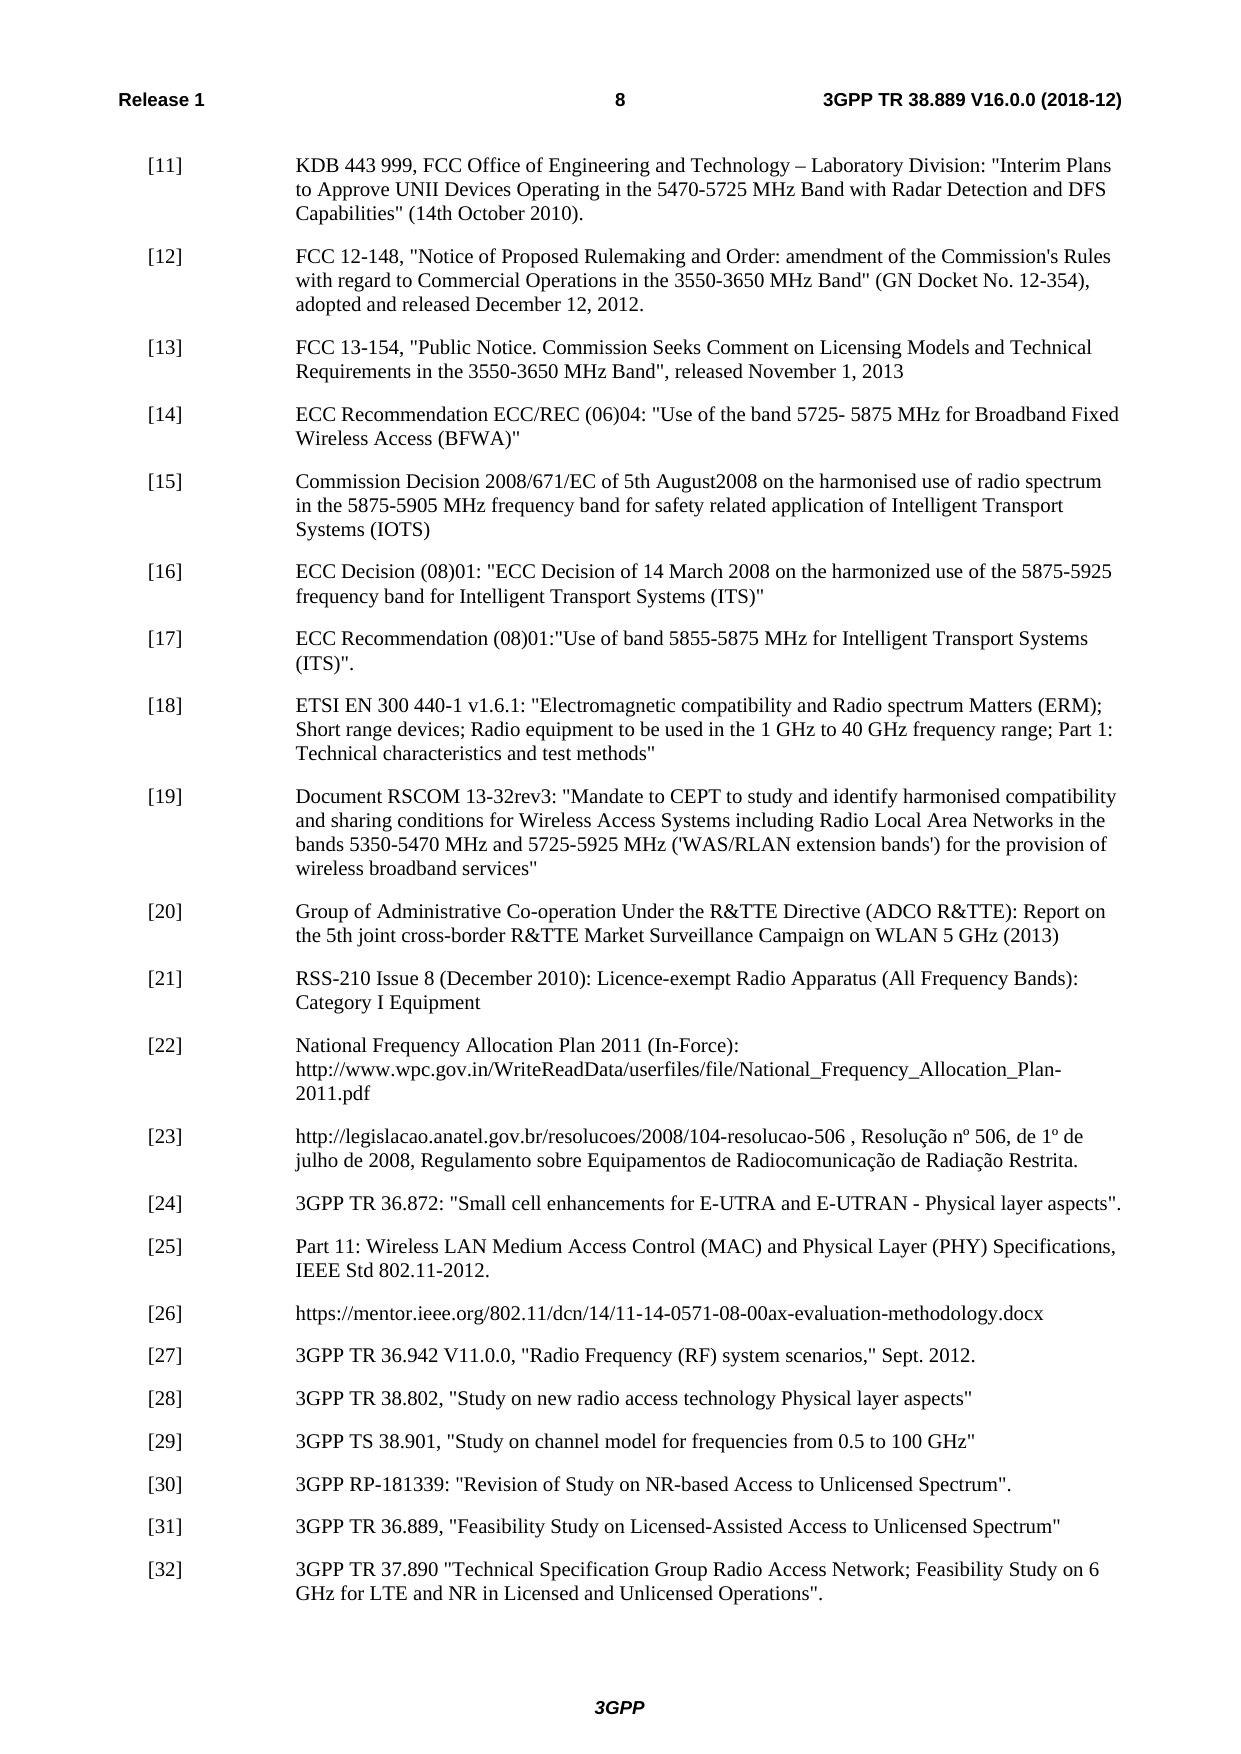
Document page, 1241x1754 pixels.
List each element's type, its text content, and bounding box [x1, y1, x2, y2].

text [28] 3GPP TR 38.802, "Study on new radio access technology Physical layer aspects" [148, 1386, 1122, 1410]
text [21] RSS-210 Issue 8 (December 2010): Licence-exempt Radio Apparatus (All Frequency Bands): Category I Equipment [148, 966, 1122, 1014]
text [24] 3GPP TR 36.872: "Small cell enhancements for E-UTRA and E-UTRAN - Physical layer aspects". [148, 1191, 1122, 1215]
text [27] 3GPP TR 36.942 V11.0.0, "Radio Frequency (RF) system scenarios," Sept. 2012. [148, 1343, 1122, 1367]
text [23] http://legislacao.anatel.gov.br/resolucoes/2008/104-resolucao-506 , Resolução nº 506, de 1º de julho de 2008, Regulamento sobre Equipamentos de Radiocomunicação de Radiação Restrita. [148, 1124, 1122, 1172]
text [22] National Frequency Allocation Plan 2011 (In-Force): http://www.wpc.gov.in/WriteReadData/userfiles/file/National_Frequency_Allocation_Plan-2011.pdf [148, 1033, 1122, 1105]
text [31] 3GPP TR 36.889, "Feasibility Study on Licensed-Assisted Access to Unlicensed Spectrum" [148, 1514, 1122, 1538]
text [14] ECC Recommendation ECC/REC (06)04: "Use of the band 5725- 5875 MHz for Broadband Fixed Wireless Access (BFWA)" [148, 402, 1122, 450]
text [15] Commission Decision 2008/671/EC of 5th August2008 on the harmonised use of radio spectrum in the 5875-5905 MHz frequency band for safety related application of Intelligent Transport Systems (IOTS) [148, 468, 1122, 541]
text [19] Document RSCOM 13-32rev3: "Mandate to CEPT to study and identify harmonised compatibility and sharing conditions for Wireless Access Systems including Radio Local Area Networks in the bands 5350-5470 MHz and 5725-5925 MHz ('WAS/RLAN extension bands') for the provision of wireless broadband services" [148, 784, 1122, 880]
text [20] Group of Administrative Co-operation Under the R&TTE Directive (ADCO R&TTE): Report on the 5th joint cross-border R&TTE Market Surveillance Campaign on WLAN 5 GHz (2013) [148, 899, 1122, 947]
text [12] FCC 12-148, "Notice of Proposed Rulemaking and Order: amendment of the Commission's Rules with regard to Commercial Operations in the 3550-3650 MHz Band" (GN Docket No. 12-354), adopted and released December 12, 2012. [148, 244, 1122, 316]
text [29] 3GPP TS 38.901, "Study on channel model for frequencies from 0.5 to 100 GHz" [148, 1429, 1122, 1453]
text [11] KDB 443 999, FCC Office of Engineering and Technology – Laboratory Division: "Interim Plans to Approve UNII Devices Operating in the 5470-5725 MHz Band with Radar Detection and DFS Capabilities" (14th October 2010). [148, 153, 1122, 225]
text [26] https://mentor.ieee.org/802.11/dcn/14/11-14-0571-08-00ax-evaluation-methodology.docx [148, 1300, 1122, 1324]
text [17] ECC Recommendation (08)01:"Use of band 5855-5875 MHz for Intelligent Transport Systems (ITS)". [148, 626, 1122, 674]
text [13] FCC 13-154, "Public Notice. Commission Seeks Comment on Licensing Models and Technical Requirements in the 3550-3650 MHz Band", released November 1, 2013 [148, 335, 1122, 383]
text [25] Part 11: Wireless LAN Medium Access Control (MAC) and Physical Layer (PHY) Specifications, IEEE Std 802.11-2012. [148, 1233, 1122, 1282]
text [18] ETSI EN 300 440-1 v1.6.1: "Electromagnetic compatibility and Radio spectrum Matters (ERM); Short range devices; Radio equipment to be used in the 1 GHz to 40 GHz frequency range; Part 1: Technical characteristics and test methods" [148, 693, 1122, 765]
text [30] 3GPP RP-181339: "Revision of Study on NR-based Access to Unlicensed Spectrum". [148, 1472, 1122, 1496]
text [32] 3GPP TR 37.890 "Technical Specification Group Radio Access Network; Feasibility Study on 6 GHz for LTE and NR in Licensed and Unlicensed Operations". [148, 1557, 1122, 1605]
text [16] ECC Decision (08)01: "ECC Decision of 14 March 2008 on the harmonized use of the 5875-5925 frequency band for Intelligent Transport Systems (ITS)" [148, 559, 1122, 608]
